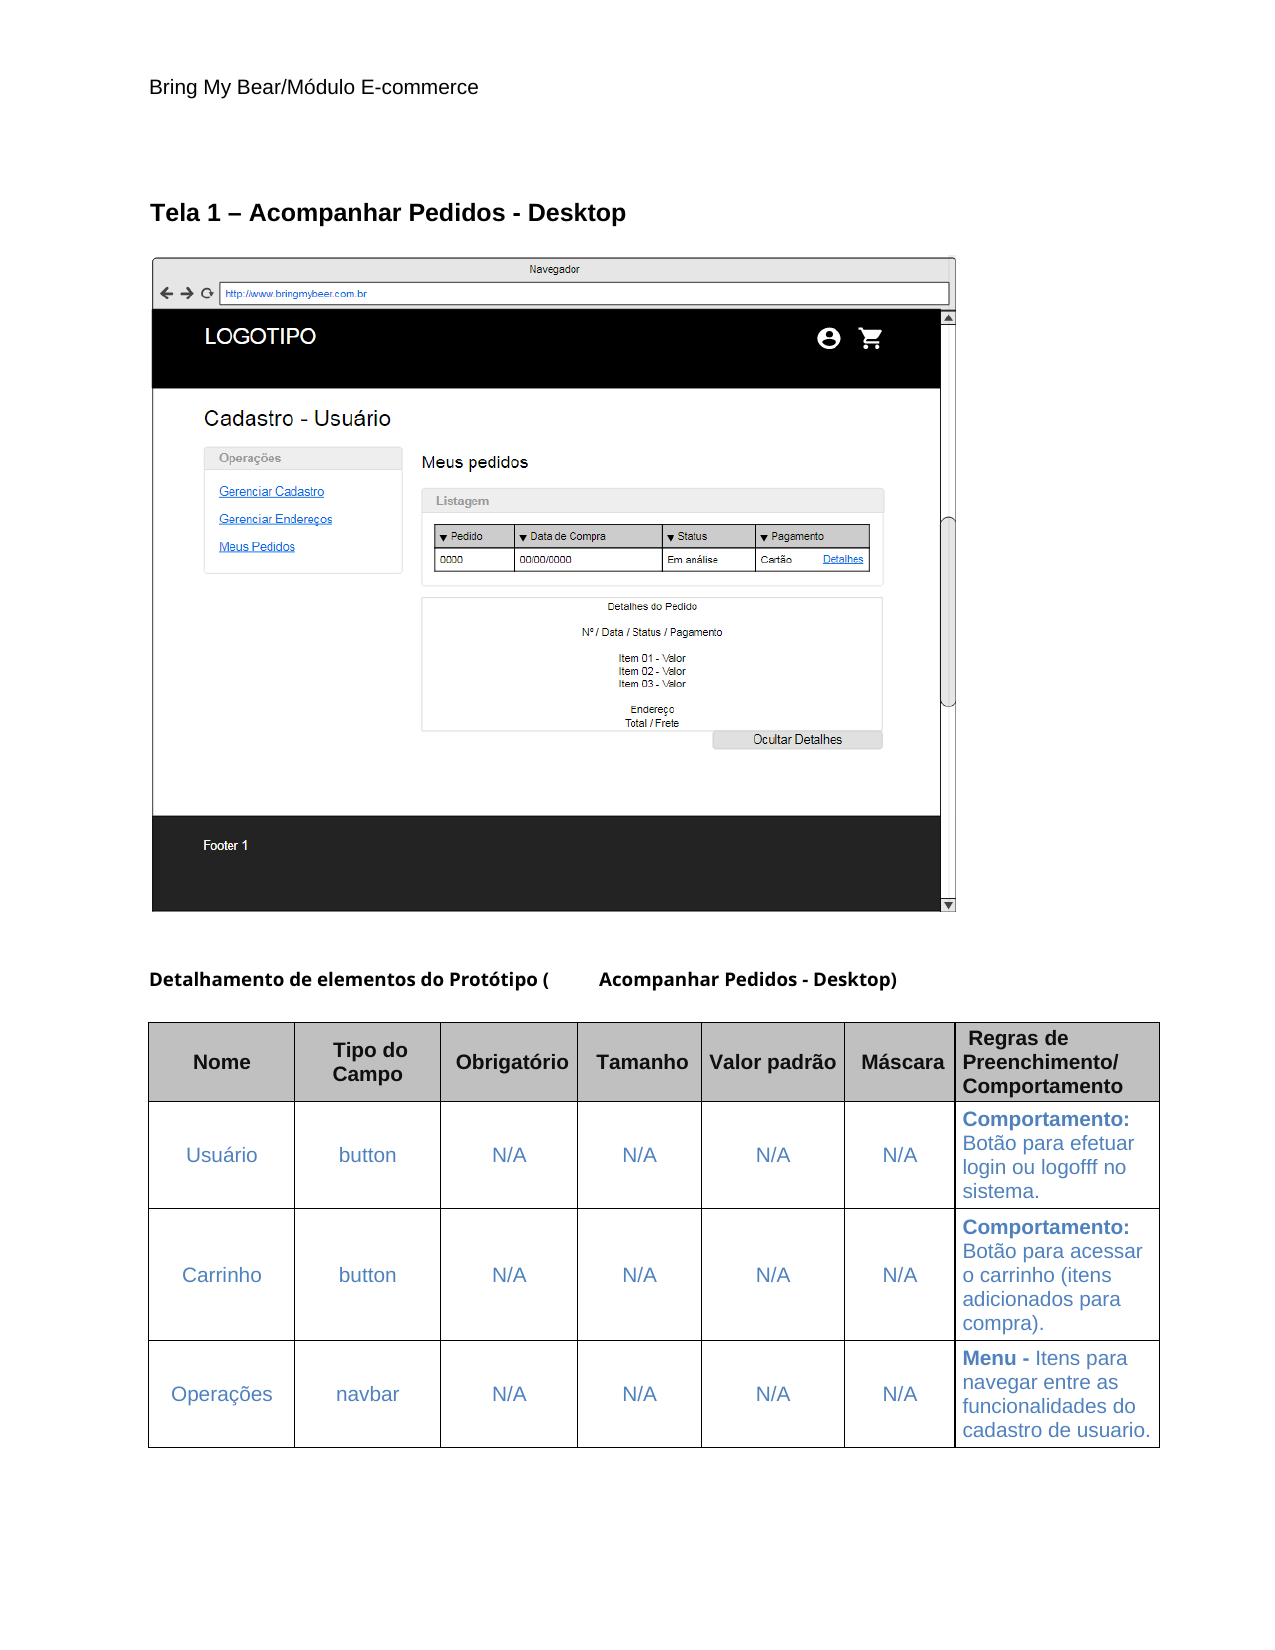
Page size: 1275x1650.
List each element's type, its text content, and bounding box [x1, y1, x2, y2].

table_cell Usuário [149, 1102, 294, 1207]
table_cell N/A [845, 1341, 954, 1447]
table_cell N/A [578, 1341, 701, 1447]
table_cell N/A [578, 1102, 701, 1207]
table_header Tipo do Campo [295, 1023, 440, 1101]
table_cell Operações [149, 1341, 294, 1447]
table_cell Menu - Itens para navegar entre as funcionalidades do cadastro de usuario. [956, 1341, 1159, 1447]
table_cell N/A [441, 1102, 577, 1207]
table_cell button [295, 1209, 440, 1340]
table_cell N/A [441, 1209, 577, 1340]
text Tela 1 – Acompanhar Pedidos - Desktop [150, 198, 1125, 227]
table_cell N/A [702, 1102, 844, 1207]
table_header Máscara [845, 1023, 954, 1101]
table_cell Comportamento: Botão para efetuar login ou logofff no sistema. [956, 1102, 1159, 1207]
text Detalhamento de elementos do Protótipo ( Acompanhar Pedidos - Desktop) [149, 966, 1125, 991]
picture [150, 255, 956, 912]
table_cell N/A [845, 1102, 954, 1207]
table_header Regras de Preenchimento/ Comportamento [956, 1023, 1159, 1101]
table_cell N/A [441, 1341, 577, 1447]
table_header Nome [149, 1023, 294, 1101]
table_cell N/A [578, 1209, 701, 1340]
table_cell N/A [702, 1341, 844, 1447]
table_cell N/A [702, 1209, 844, 1340]
table_header Obrigatório [441, 1023, 577, 1101]
table_header Valor padrão [702, 1023, 844, 1101]
table_cell N/A [845, 1209, 954, 1340]
table_header Tamanho [578, 1023, 701, 1101]
table_cell button [295, 1102, 440, 1207]
table_cell Comportamento: Botão para acessar o carrinho (itens adicionados para compra). [956, 1209, 1159, 1340]
table_cell Carrinho [149, 1209, 294, 1340]
table_cell navbar [295, 1341, 440, 1447]
